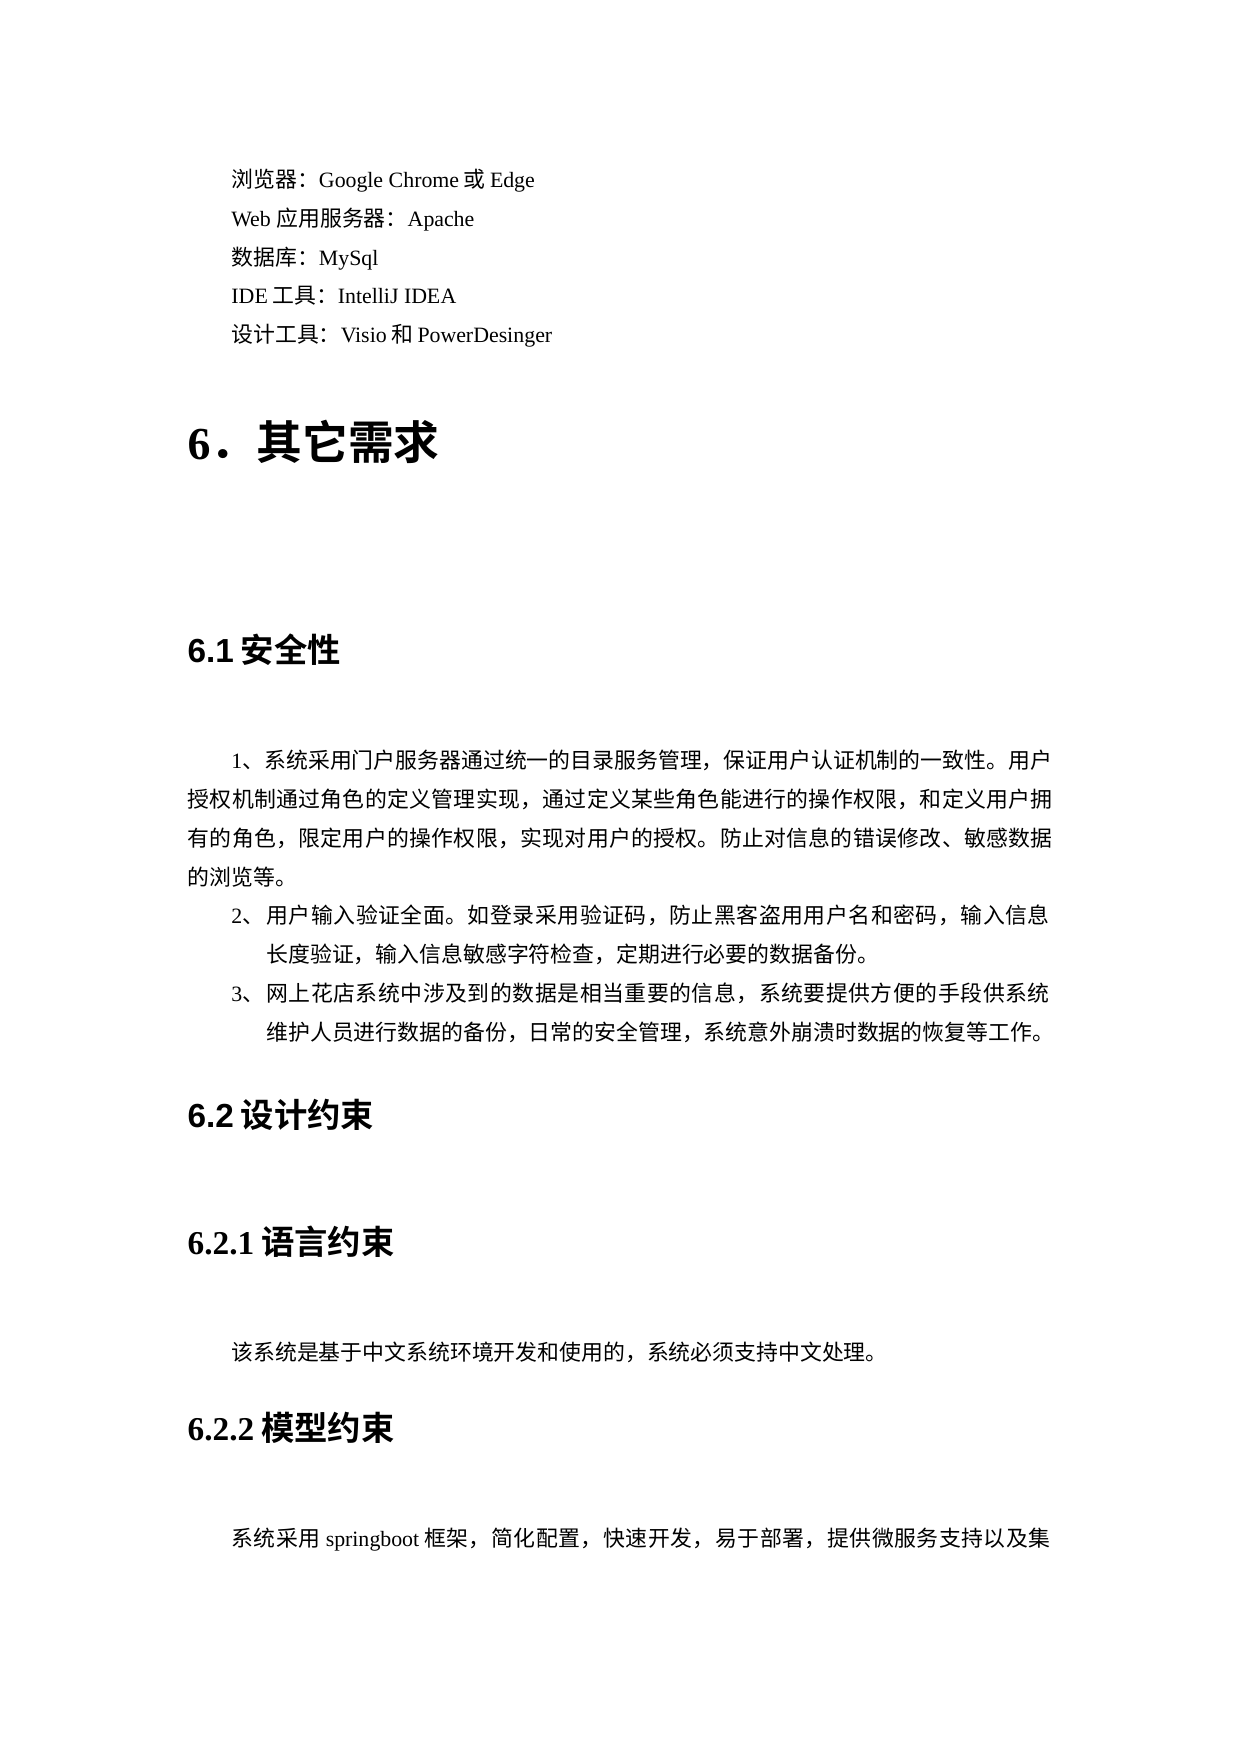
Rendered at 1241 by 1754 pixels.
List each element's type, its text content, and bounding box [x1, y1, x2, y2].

subtitle 6.1安全性 [187, 616, 1053, 681]
text 浏览器：Google Chrome或Edge [187, 162, 1053, 194]
text 数据库：MySql [187, 239, 1053, 272]
text 该系统是基于中文系统环境开发和使用的，系统必须支持中文处理。 [187, 1334, 1053, 1367]
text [187, 1521, 1053, 1553]
text 设计工具：Visio和PowerDesinger [187, 317, 1053, 349]
subtitle 6.2.2模型约束 [187, 1394, 1053, 1459]
list 网上花店系统中涉及到的数据是相当重要的信息，系统要提供方便的手段供系统维护人员进行数据的备份，日常的安全管理，系统意外崩溃时数据的恢复等工作。 [231, 976, 1053, 1047]
subtitle 其它需求 [187, 391, 1053, 488]
subtitle 6.2设计约束 [187, 1081, 1053, 1146]
text IDE工具：IntelliJ IDEA [187, 278, 1053, 311]
list 用户输入验证全面。如登录采用验证码，防止黑客盗用用户名和密码，输入信息长度验证，输入信息敏感字符检查，定期进行必要的数据备份。 [231, 898, 1053, 969]
text Web 应用服务器：Apache [187, 201, 1053, 233]
text 1、系统采用门户服务器通过统一的目录服务管理，保证用户认证机制的一致性。用户授权机制通过角色的定义管理实现，通过定义某些角色能进行的操作权限，和定义用户拥有的角色，限定用户的操作权限，实现对用户的授权。防止对信息的错误修改、敏感数据的浏览等。 [187, 742, 1053, 892]
subtitle 6.2.1语言约束 [187, 1207, 1053, 1272]
